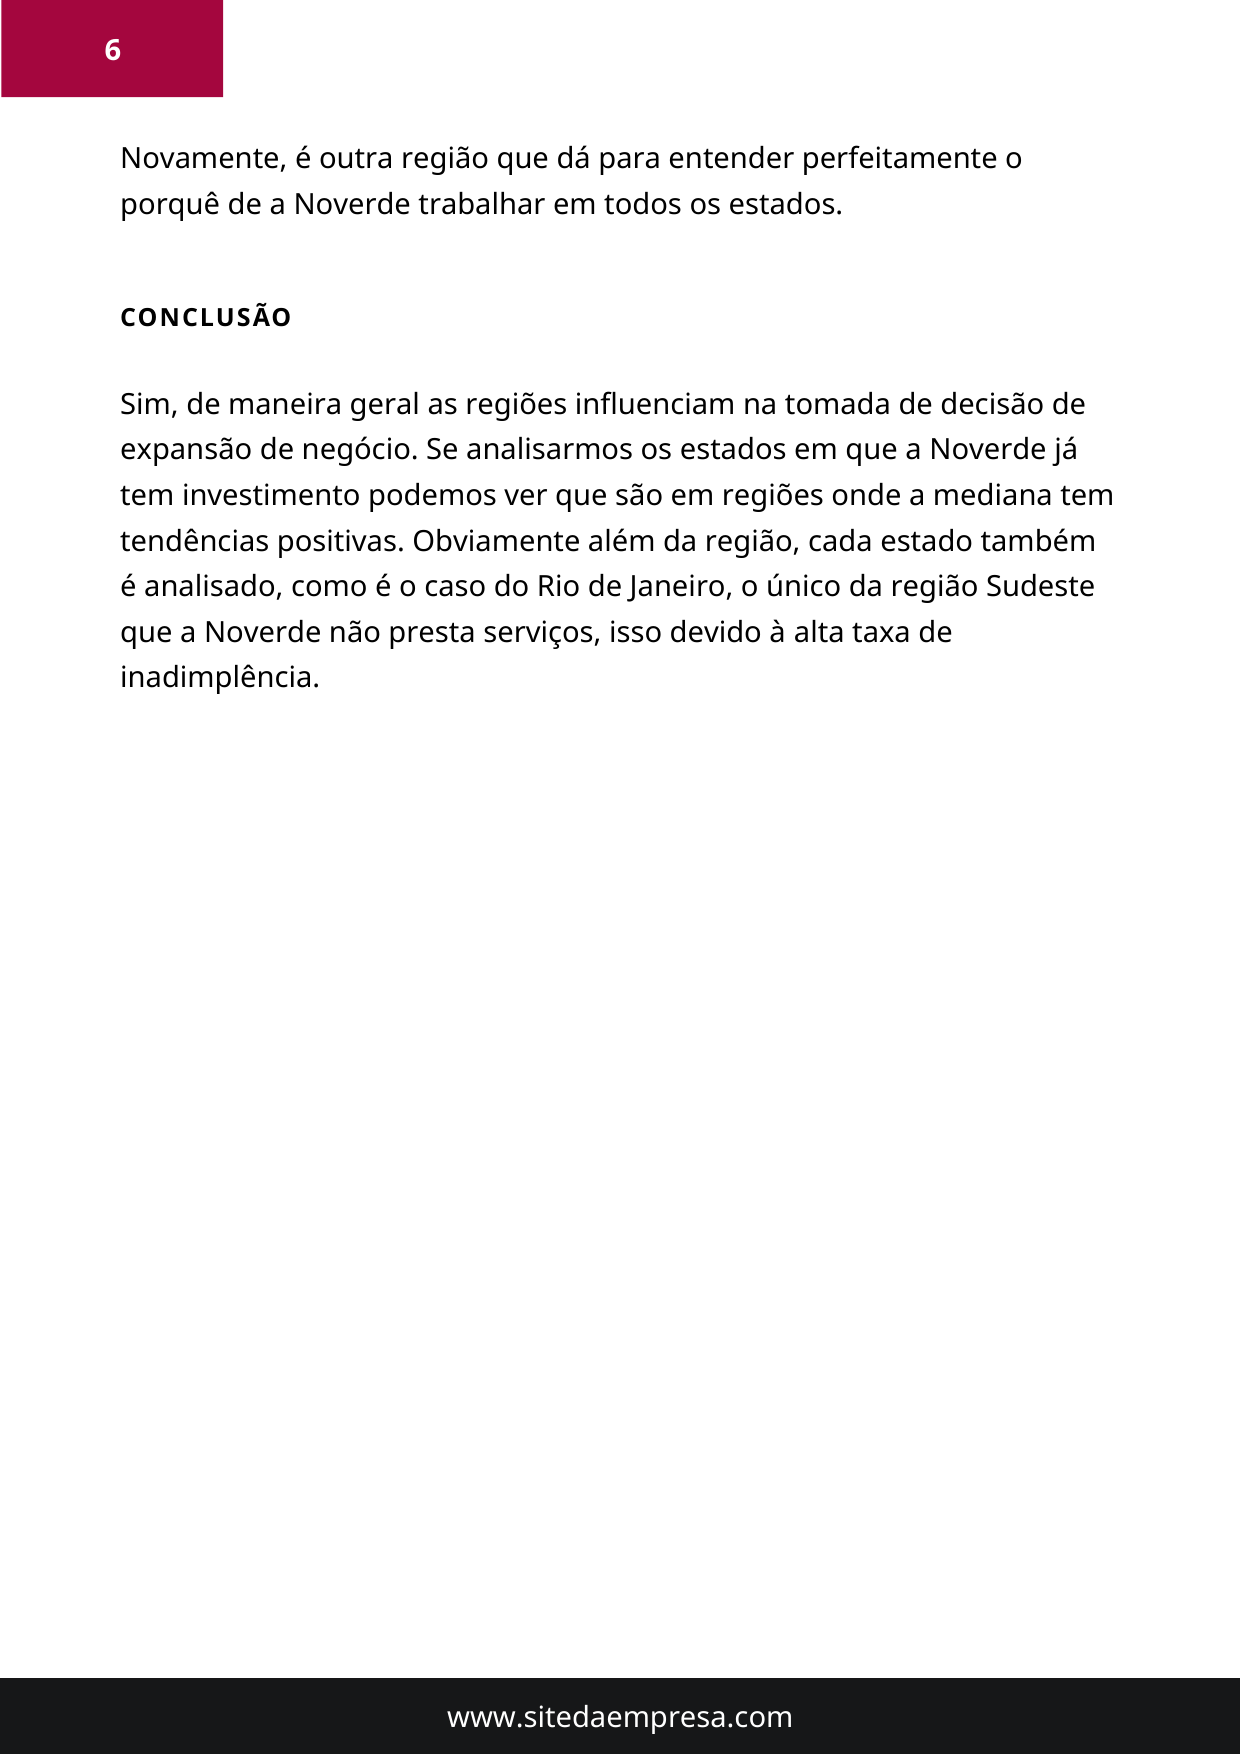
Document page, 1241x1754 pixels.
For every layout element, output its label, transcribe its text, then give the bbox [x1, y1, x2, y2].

text Sim, de maneira geral as regiões influenciam na tomada de decisão de expansão de negócio. Se analisarmos os estados em que a Noverde já tem investimento podemos ver que são em regiões onde a mediana tem tendências positivas. Obviamente além da região, cada estado também é analisado, como é o caso do Rio de Janeiro, o único da região Sudeste que a Noverde não presta serviços, isso devido à alta taxa de inadimplência. [120, 383, 1120, 696]
subtitle Conclusão [120, 299, 1120, 333]
text Novamente, é outra região que dá para entender perfeitamente o porquê de a Noverde trabalhar em todos os estados. [120, 137, 1120, 223]
